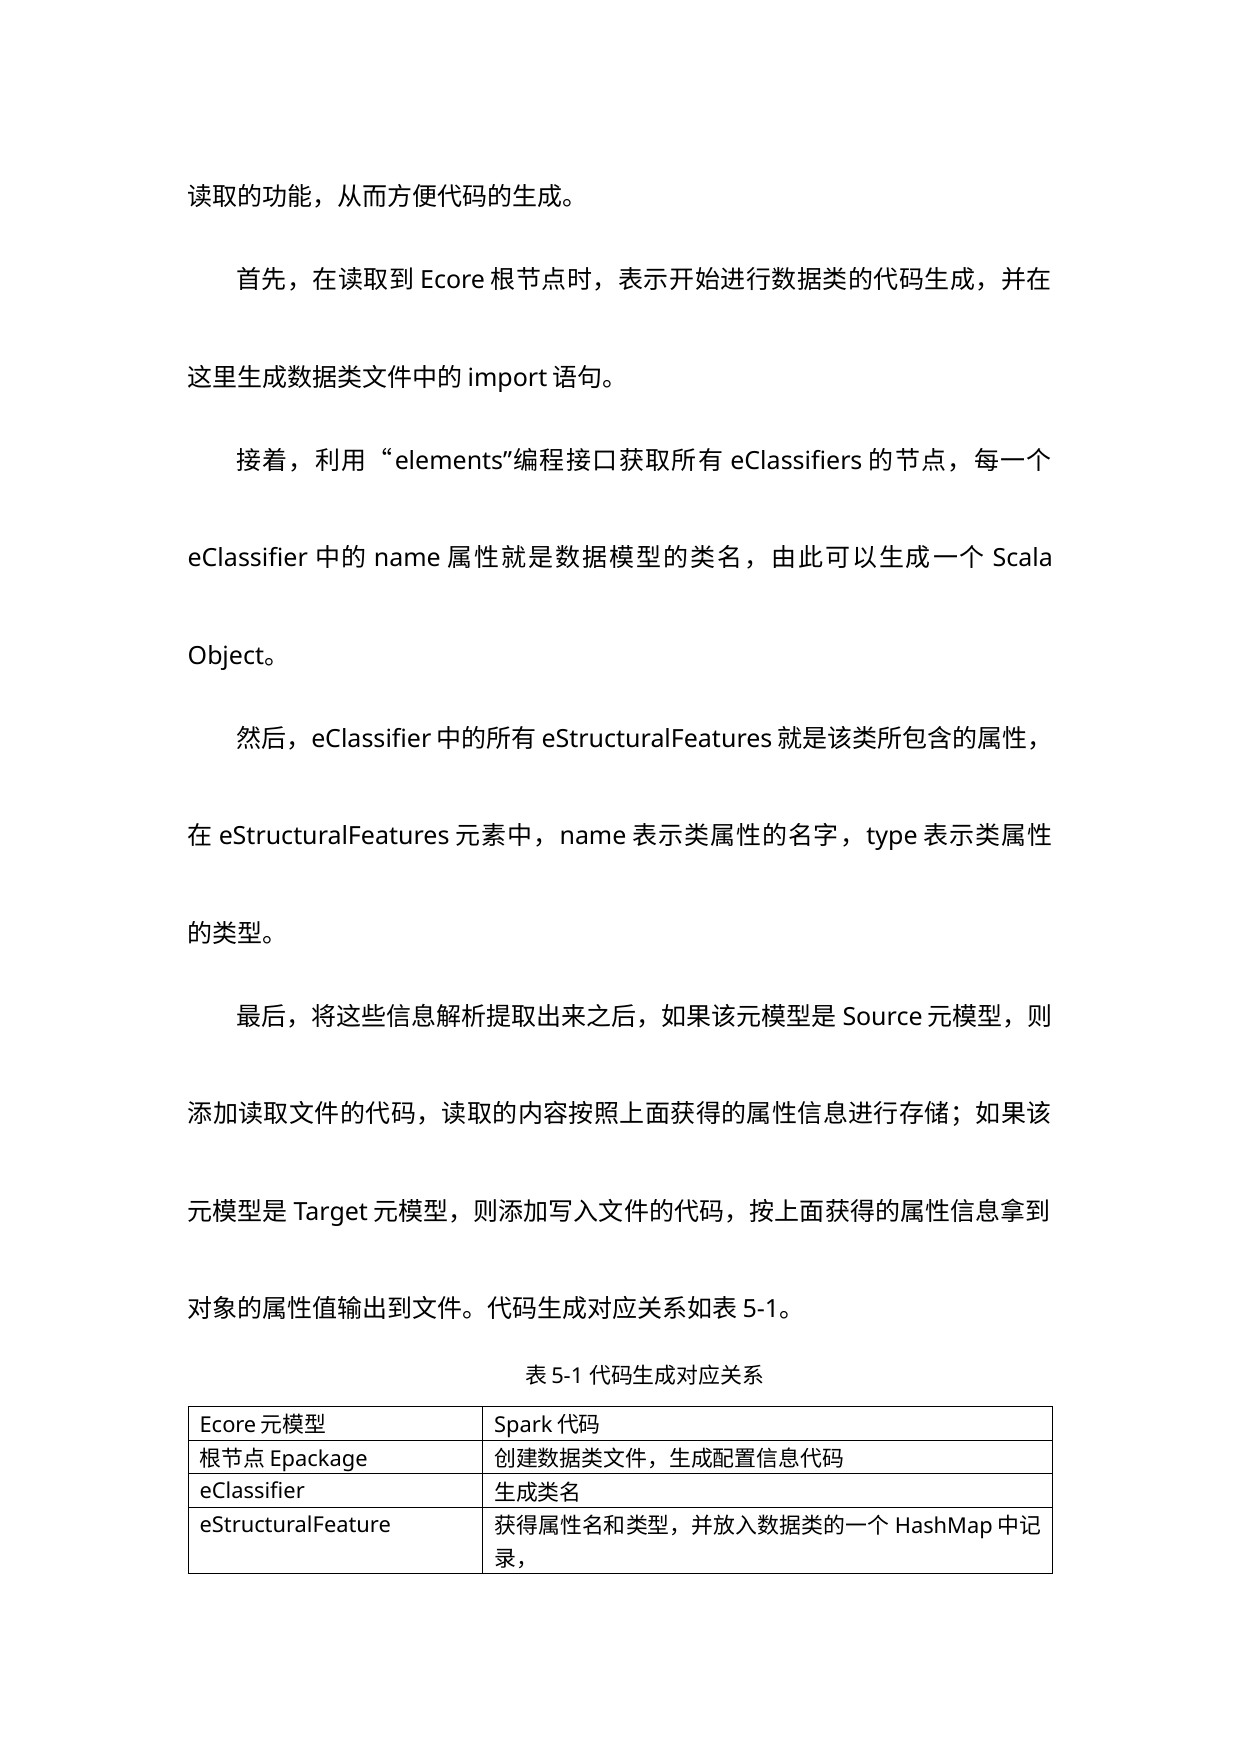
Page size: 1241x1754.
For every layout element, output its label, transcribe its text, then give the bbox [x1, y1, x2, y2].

table_cell 获得属性名和类型，并放入数据类的一个HashMap中记录， 方便后面的对某一属性变量操作的代码生成 [483, 1508, 1052, 1573]
table_cell 创建数据类文件，生成配置信息代码 [483, 1441, 1052, 1473]
text 然后，eClassifier中的所有eStructuralFeatures就是该类所包含的属性，在eStructuralFeatures元素中，name表示类属性的名字，type表示类属性的类型。 [187, 704, 1053, 964]
text 首先，在读取到Ecore根节点时，表示开始进行数据类的代码生成，并在这里生成数据类文件中的import语句。 [187, 245, 1053, 408]
table_cell 根节点Epackage [189, 1441, 482, 1473]
text 最后，将这些信息解析提取出来之后，如果该元模型是Source元模型，则添加读取文件的代码，读取的内容按照上面获得的属性信息进行存储；如果该元模型是Target元模型，则添加写入文件的代码，按上面获得的属性信息拿到对象的属性值输出到文件。代码生成对应关系如表5-1。 [187, 982, 1053, 1339]
text 表5-1 代码生成对应关系 [187, 1358, 1053, 1390]
text 接着，利用“elements”编程接口获取所有eClassifiers的节点，每一个eClassifier中的name属性就是数据模型的类名，由此可以生成一个Scala Object。 [187, 426, 1053, 686]
table_cell eStructuralFeature [189, 1508, 482, 1573]
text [187, 162, 1053, 227]
table_header Spark代码 [483, 1407, 1052, 1439]
table_header Ecore元模型 [189, 1407, 482, 1439]
table_cell eClassifier [189, 1474, 482, 1507]
table_cell 生成类名 [483, 1474, 1052, 1507]
